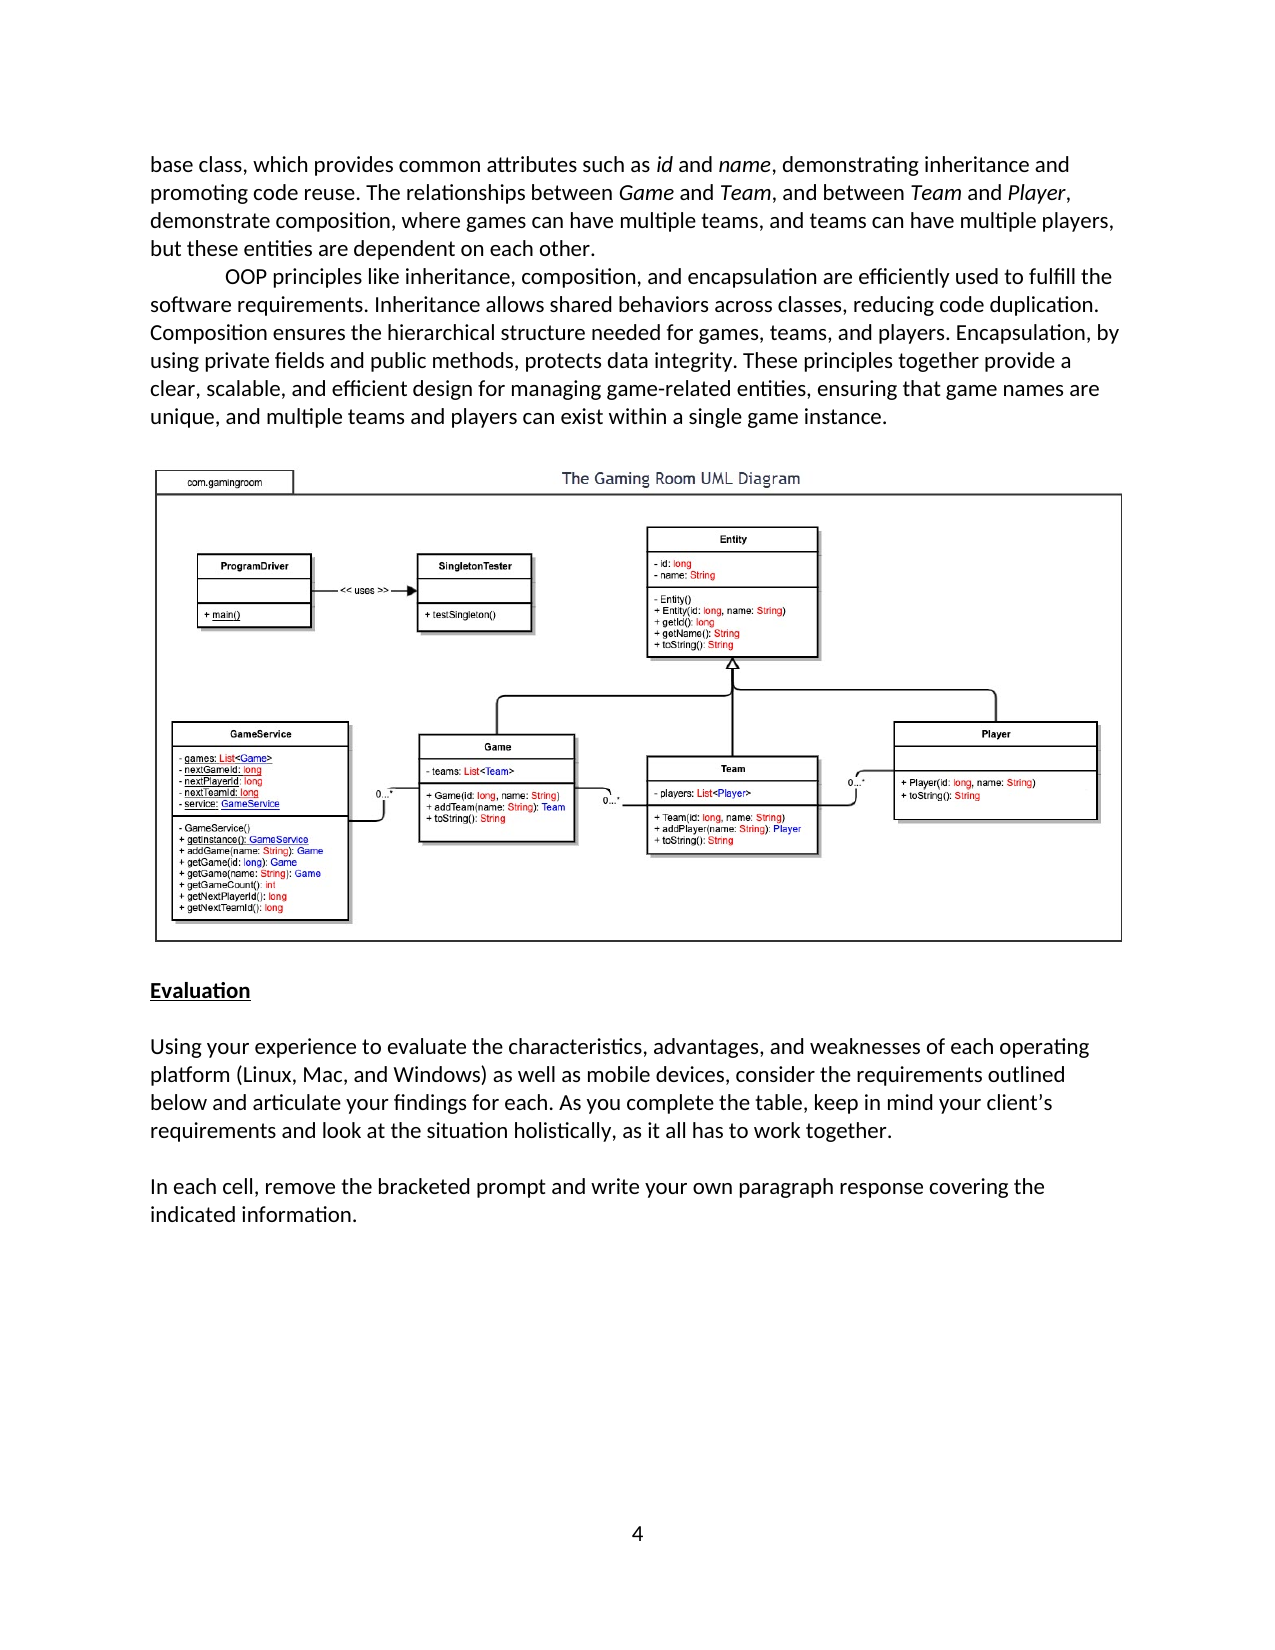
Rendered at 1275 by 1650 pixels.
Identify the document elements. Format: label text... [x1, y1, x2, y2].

text In each cell, remove the bracketed prompt and write your own paragraph response covering the indicated information. [150, 1172, 1125, 1228]
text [150, 150, 1125, 262]
text OOP principles like inheritance, composition, and encapsulation are efficiently used to fulfill the software requirements. Inheritance allows shared behaviors across classes, reducing code duplication. Composition ensures the hierarchical structure needed for games, teams, and players. Encapsulation, by using private fields and public methods, protects data integrity. These principles together provide a clear, scalable, and efficient design for managing game-related entities, ensuring that game names are unique, and multiple teams and players can exist within a single game instance. [150, 262, 1125, 430]
subtitle Evaluation [150, 976, 1125, 1004]
text Using your experience to evaluate the characteristics, advantages, and weaknesses of each operating platform (Linux, Mac, and Windows) as well as mobile devices, consider the requirements outlined below and articulate your findings for each. As you complete the table, keep in mind your client’s requirements and look at the situation holistically, as it all has to work together. [150, 1032, 1125, 1144]
picture [150, 458, 1125, 948]
